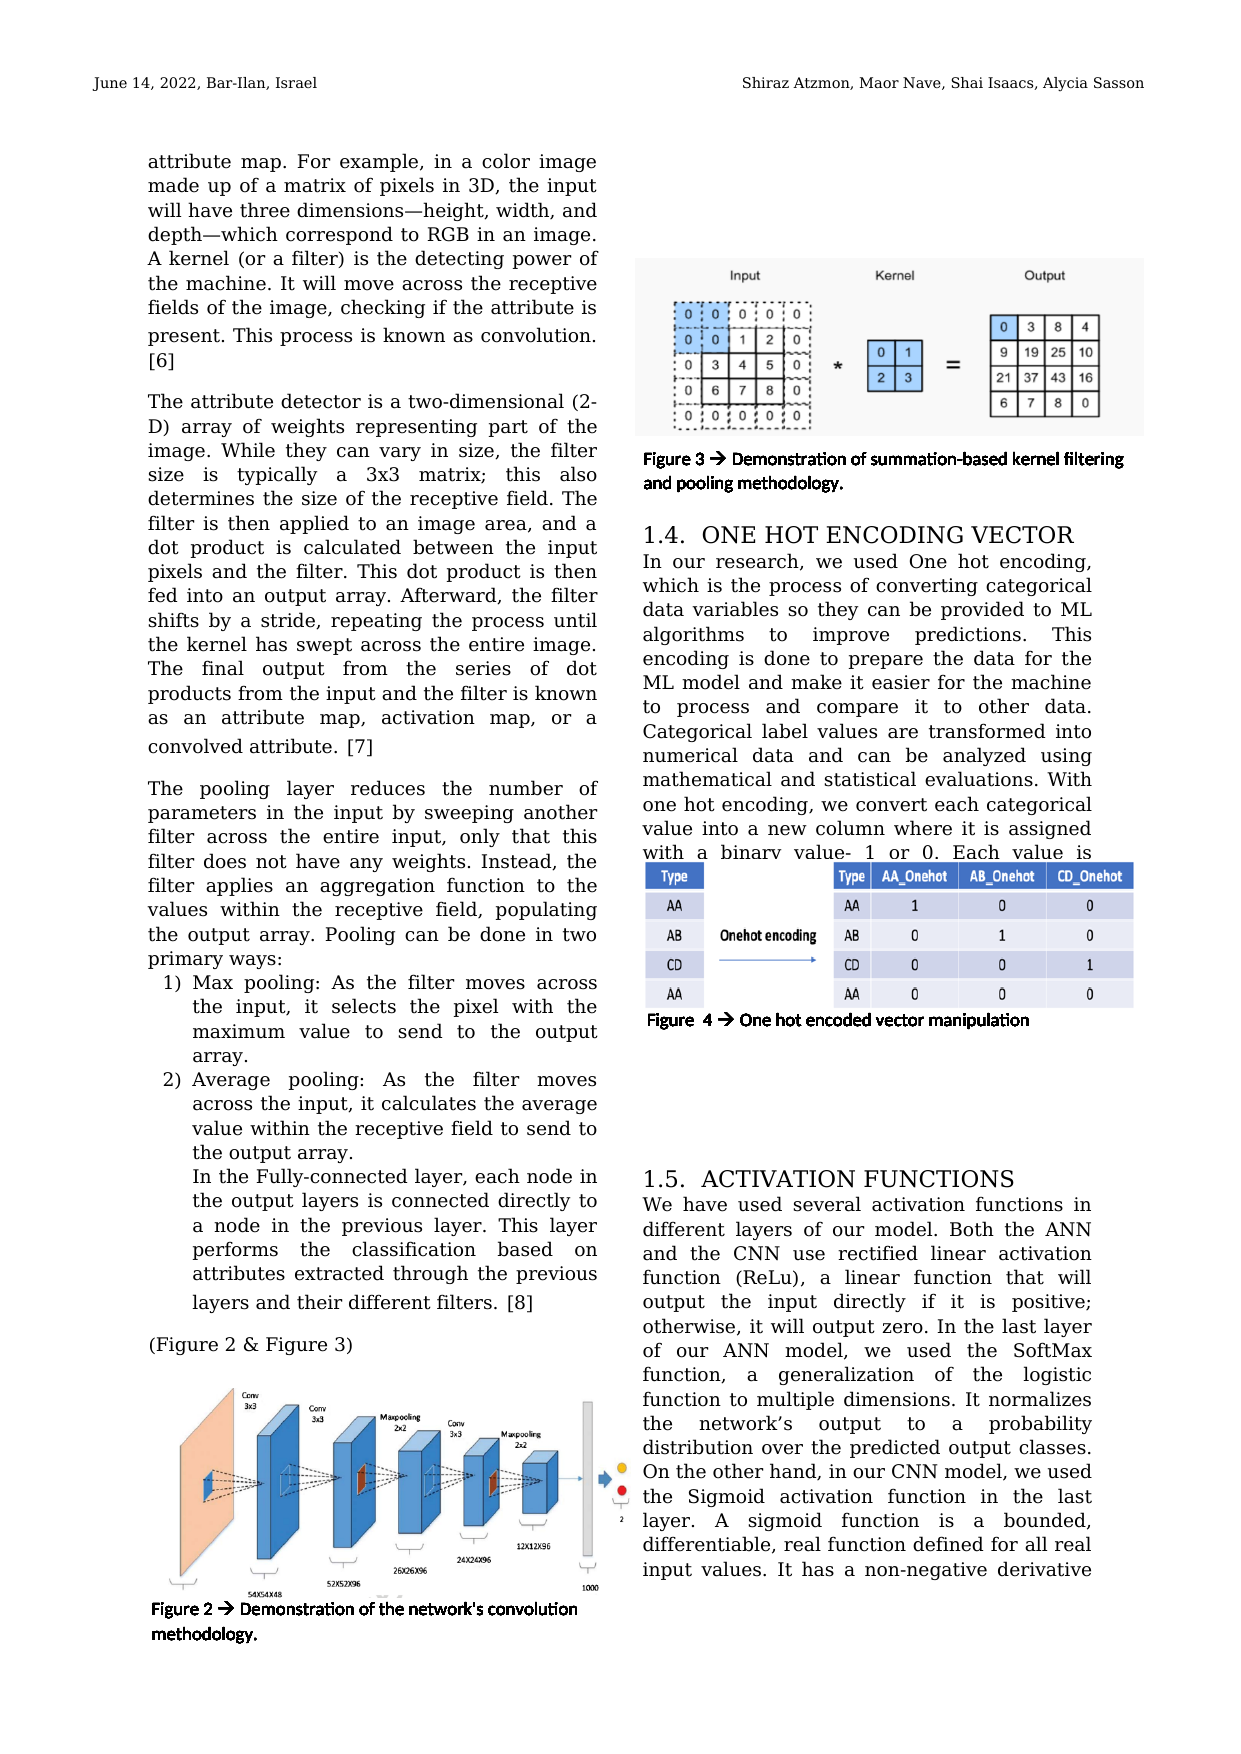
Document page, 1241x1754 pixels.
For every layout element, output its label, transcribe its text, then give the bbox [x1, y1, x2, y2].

list Average pooling: As the filter moves across the input, it calculates the average value within the receptive field to send to the output array. [162, 1068, 598, 1163]
picture [635, 258, 1144, 436]
subtitle ONE HOT ENCODING VECTOR [642, 521, 1088, 548]
text In our research, we used One hot encoding, which is the process of converting categorical data variables so they can be provided to ML algorithms to improve predictions. This encoding is done to prepare the data for the ML model and make it easier for the machine to process and compare it to other data. Categorical label values are transformed into numerical data and can be analyzed using mathematical and statistical evaluations. With one hot encoding, we convert each categorical value into a new column where it is assigned with a binary value- 1 or 0. Each value is represented as a binary vector. One hot encoding enables better exploitation of computation power and consequently better performance time. (Figure 4) [9] [642, 550, 1092, 859]
subtitle ACTIVATION FUNCTIONS [642, 1164, 1088, 1192]
picture [167, 1388, 631, 1598]
list Max pooling: As the filter moves across the input, it selects the pixel with the maximum value to send to the output array. [162, 971, 598, 1066]
text The attribute detector is a two-dimensional (2-D) array of weights representing part of the image. While they can vary in size, the filter size is typically a 3x3 matrix; this also determines the size of the receptive field. The filter is then applied to an image area, and a dot product is calculated between the input pixels and the filter. This dot product is then fed into an output array. Afterward, the filter shifts by a stride, repeating the process until the kernel has swept across the entire image. The final output from the series of dot products from the input and the filter is known as an attribute map, activation map, or a convolved attribute. [7] [148, 390, 598, 758]
text (Figure 2 & Figure 3) [148, 1333, 598, 1356]
text In the Fully-connected layer, each node in the output layers is connected directly to a node in the previous layer. This layer performs the classification based on attributes extracted through the previous layers and their different filters. [8] [192, 1165, 598, 1314]
text The pooling layer reduces the number of parameters in the input by sweeping another filter across the entire input, only that this filter does not have any weights. Instead, the filter applies an aggregation function to the values within the receptive field, populating the output array. Pooling can be done in two primary ways: [148, 777, 598, 969]
picture [642, 859, 1136, 1012]
